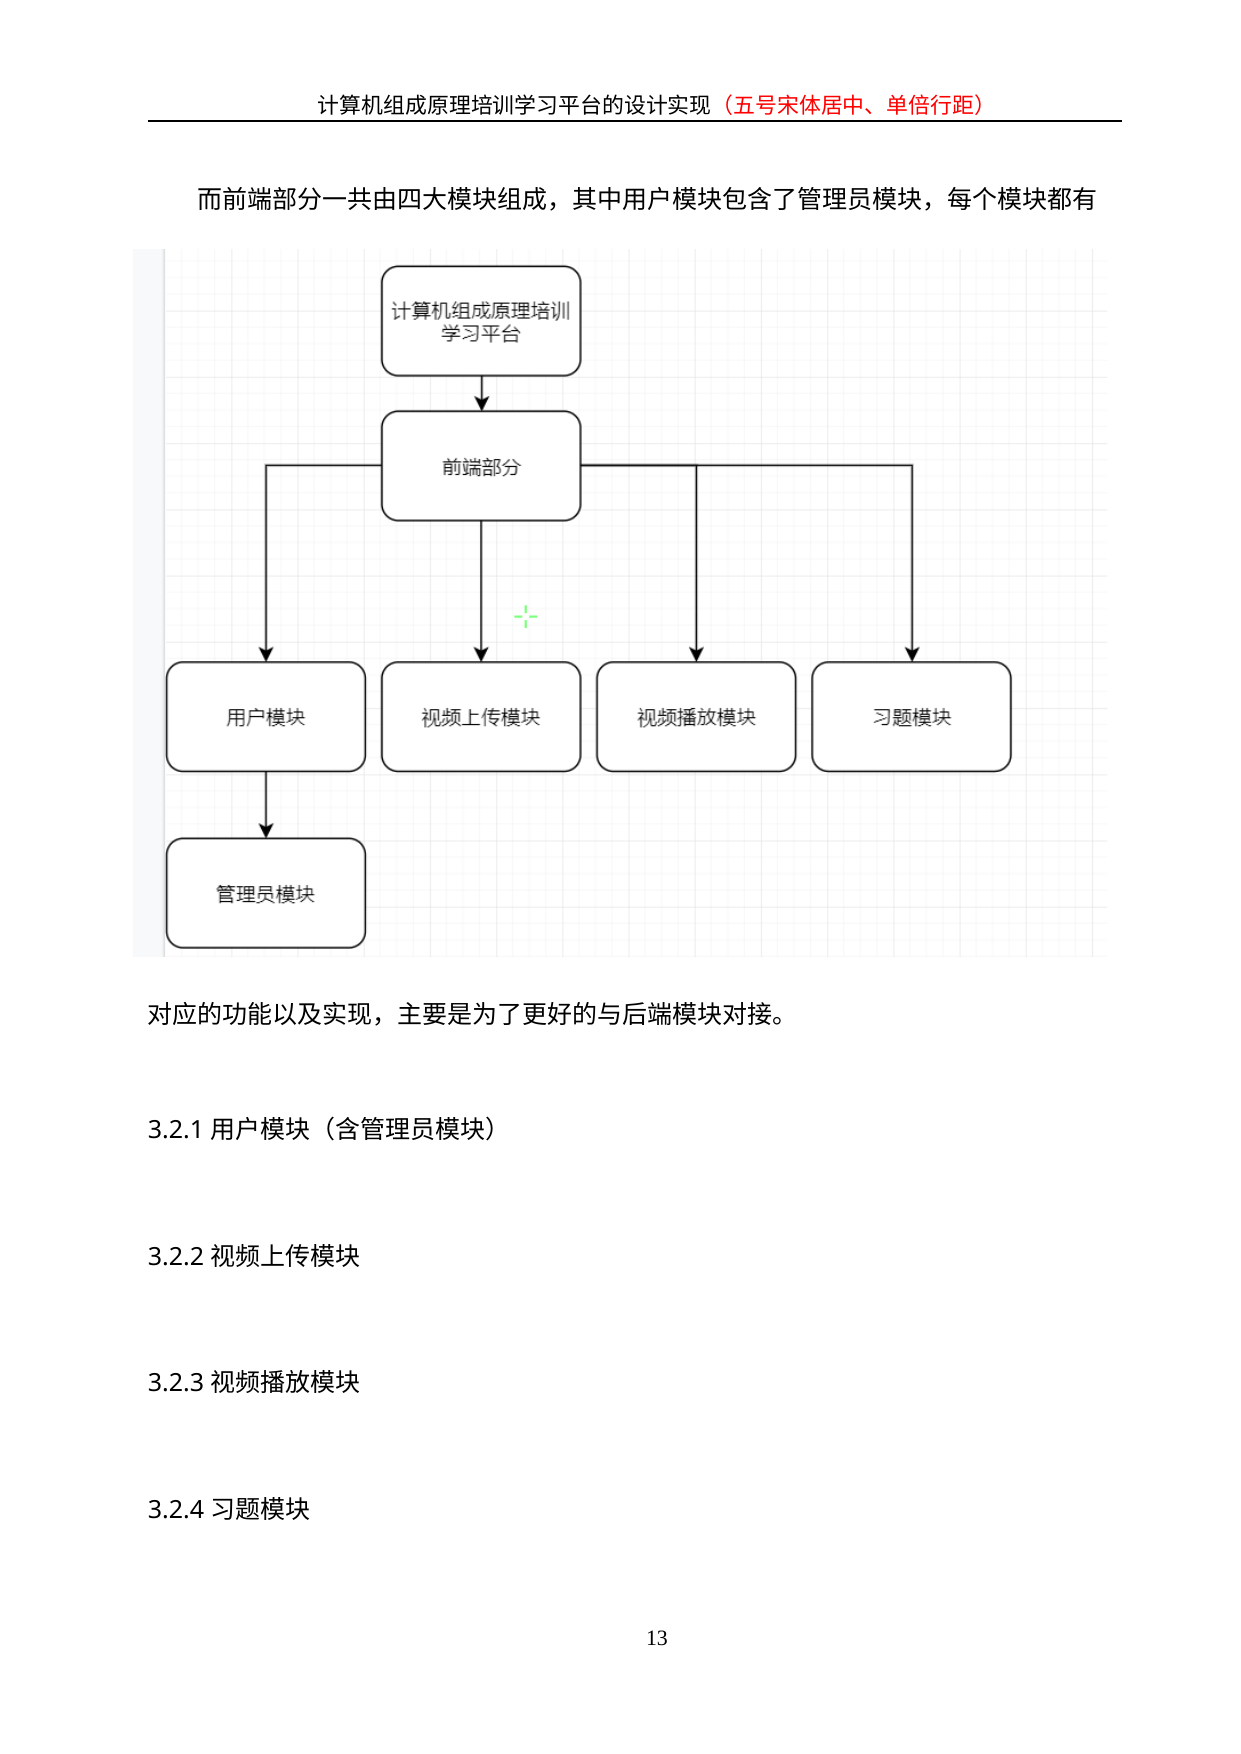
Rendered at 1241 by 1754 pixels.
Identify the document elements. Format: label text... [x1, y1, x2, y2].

subtitle 3.2.2 视频上传模块 [148, 1220, 1122, 1288]
subtitle 3.2.3 视频播放模块 [148, 1347, 1122, 1415]
picture [132, 249, 1108, 957]
subtitle 3.2.1 用户模块（含管理员模块） [148, 1093, 1122, 1161]
subtitle 3.2.4 习题模块 [148, 1474, 1122, 1542]
